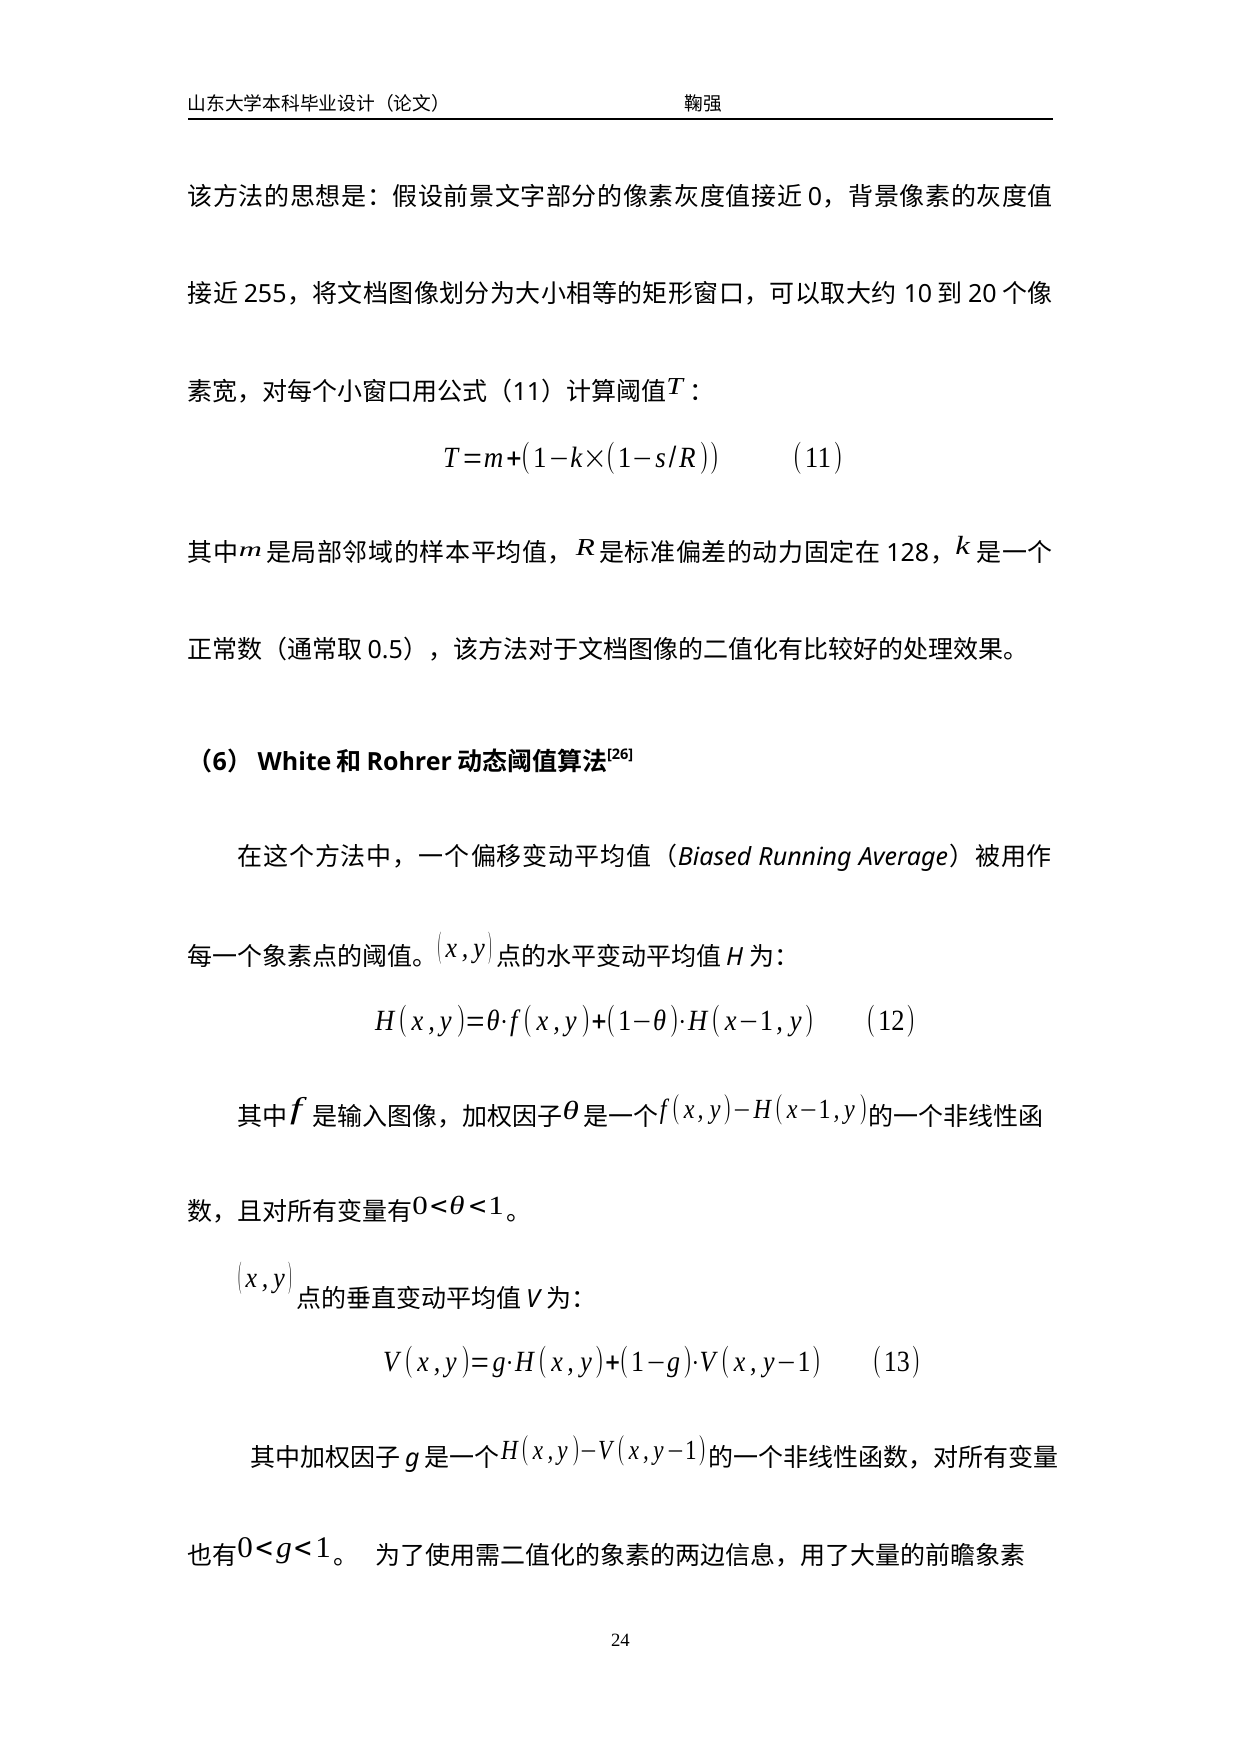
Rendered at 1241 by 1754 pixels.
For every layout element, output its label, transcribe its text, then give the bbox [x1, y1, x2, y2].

text 其中是局部邻域的样本平均值，是标准偏差的动力固定在128，是一个正常数（通常取0.5），该方法对于文档图像的二值化有比较好的处理效果。 [187, 518, 1053, 680]
text 点的垂直变动平均值V 为： [187, 1261, 1068, 1326]
text （6） White和Rohrer动态阈值算法[26] [187, 727, 1053, 792]
text 其中是输入图像，加权因子是一个的一个非线性函数，且对所有变量有。 [187, 1080, 1053, 1242]
text Sauvola和Pietikainen于2000年提出了一种针对文档图像二值化的方法。该方法的思想是：假设前景文字部分的像素灰度值接近0，背景像素的灰度值接近255，将文档图像划分为大小相等的矩形窗口，可以取大约10到20个像素宽，对每个小窗口用公式（11）计算阈值： [187, 162, 1053, 422]
text 其中加权因子g是一个的一个非线性函数，对所有变量也有。 为了使用需二值化的象素的两边信息，用了大量的前瞻象素（Look Ahead Pixel）。处的阈值为： [187, 1421, 1068, 1584]
text 在这个方法中，一个偏移变动平均值（Biased Running Average）被用作每一个象素点的阈值。点的水平变动平均值H 为： [187, 822, 1053, 984]
